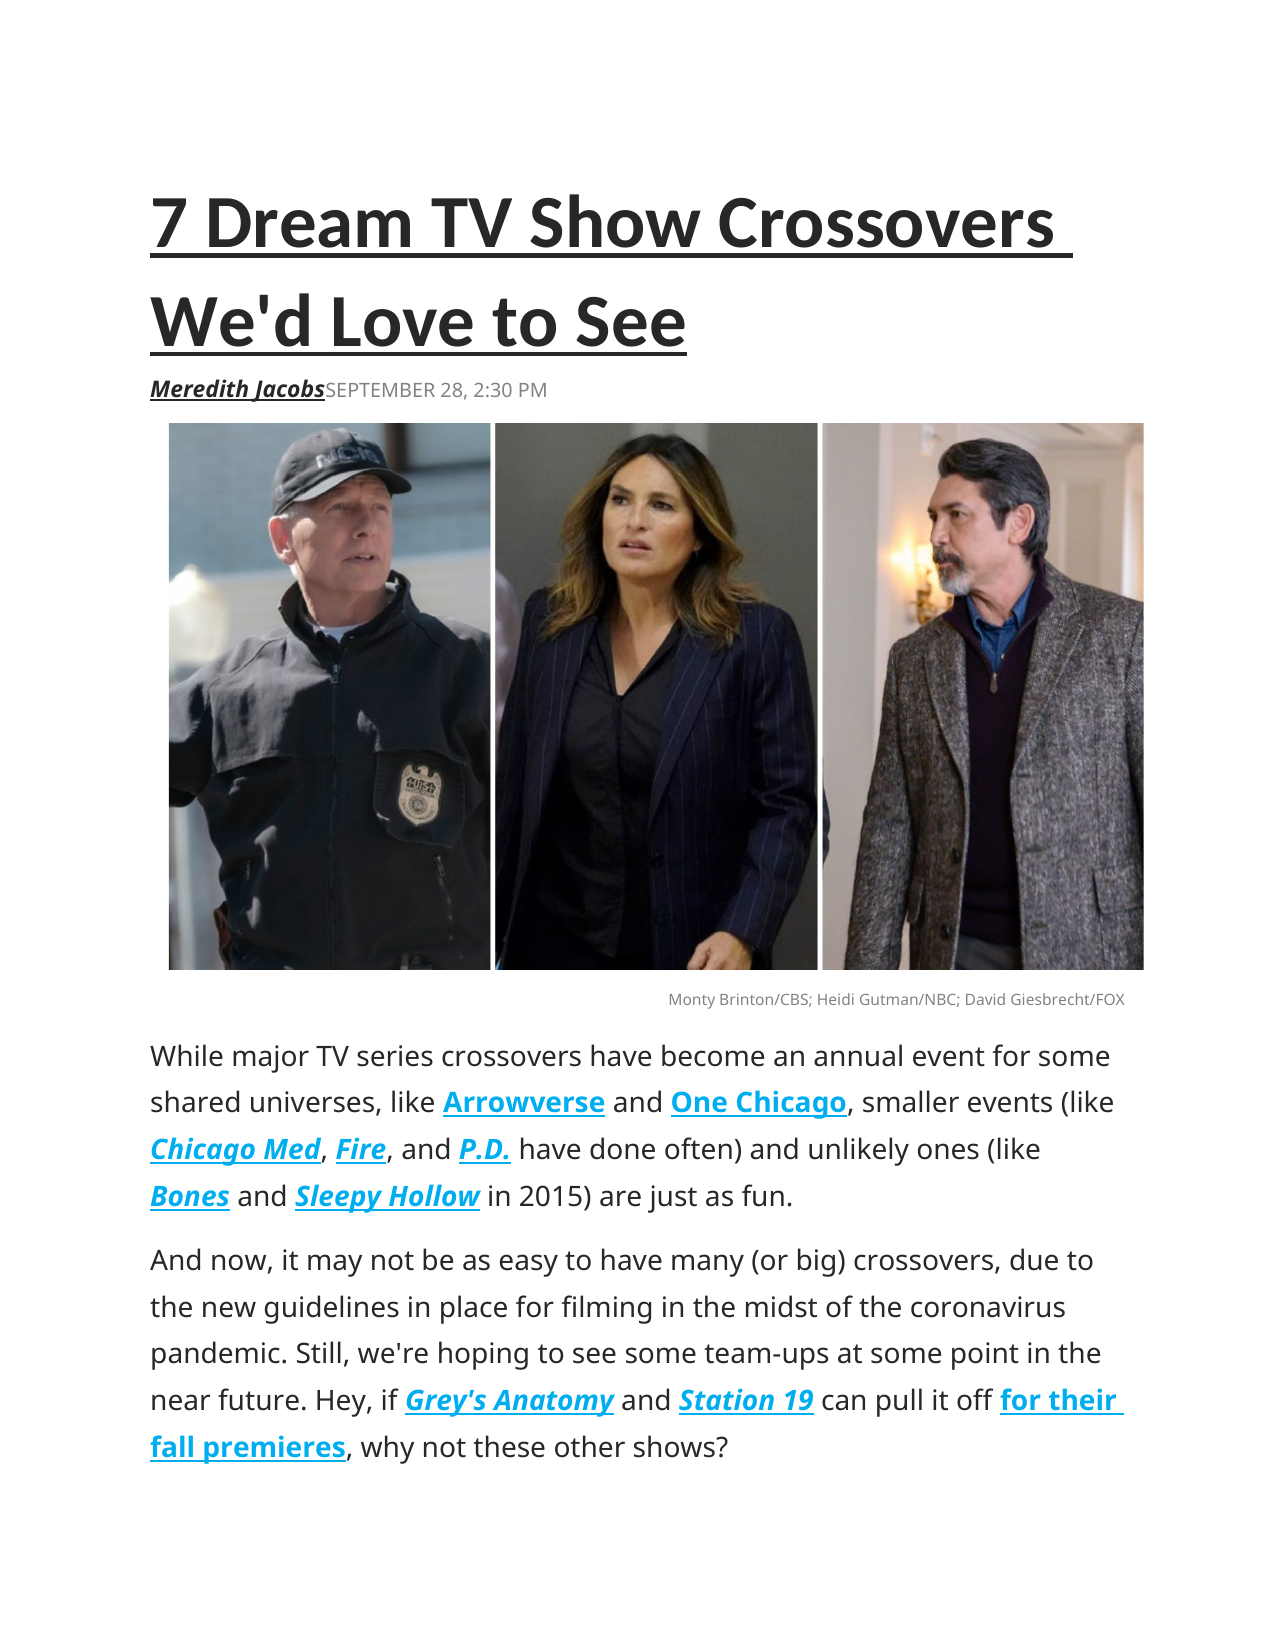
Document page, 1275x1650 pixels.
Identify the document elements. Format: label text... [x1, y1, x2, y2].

text Meredith JacobsSEPTEMBER 28, 2:30 PM [150, 373, 1125, 404]
text Monty Brinton/CBS; Heidi Gutman/NBC; David Giesbrecht/FOX [150, 989, 1125, 1010]
text And now, it may not be as easy to have many (or big) crossovers, due to the new guidelines in place for filming in the midst of the coronavirus pandemic. Still, we're hoping to see some team-ups at some point in the near future. Hey, if Grey's Anatomy and Station 19 can pull it off for their fall premieres, why not these other shows? [150, 1233, 1125, 1467]
text While major TV series crossovers have become an annual event for some shared universes, like Arrowverse and One Chicago, smaller events (like Chicago Med, Fire, and P.D. have done often) and unlikely ones (like Bones and Sleepy Hollow in 2015) are just as fun. [150, 1028, 1125, 1216]
subtitle 7 Dream TV Show Crossovers We'd Love to See [150, 175, 1125, 365]
